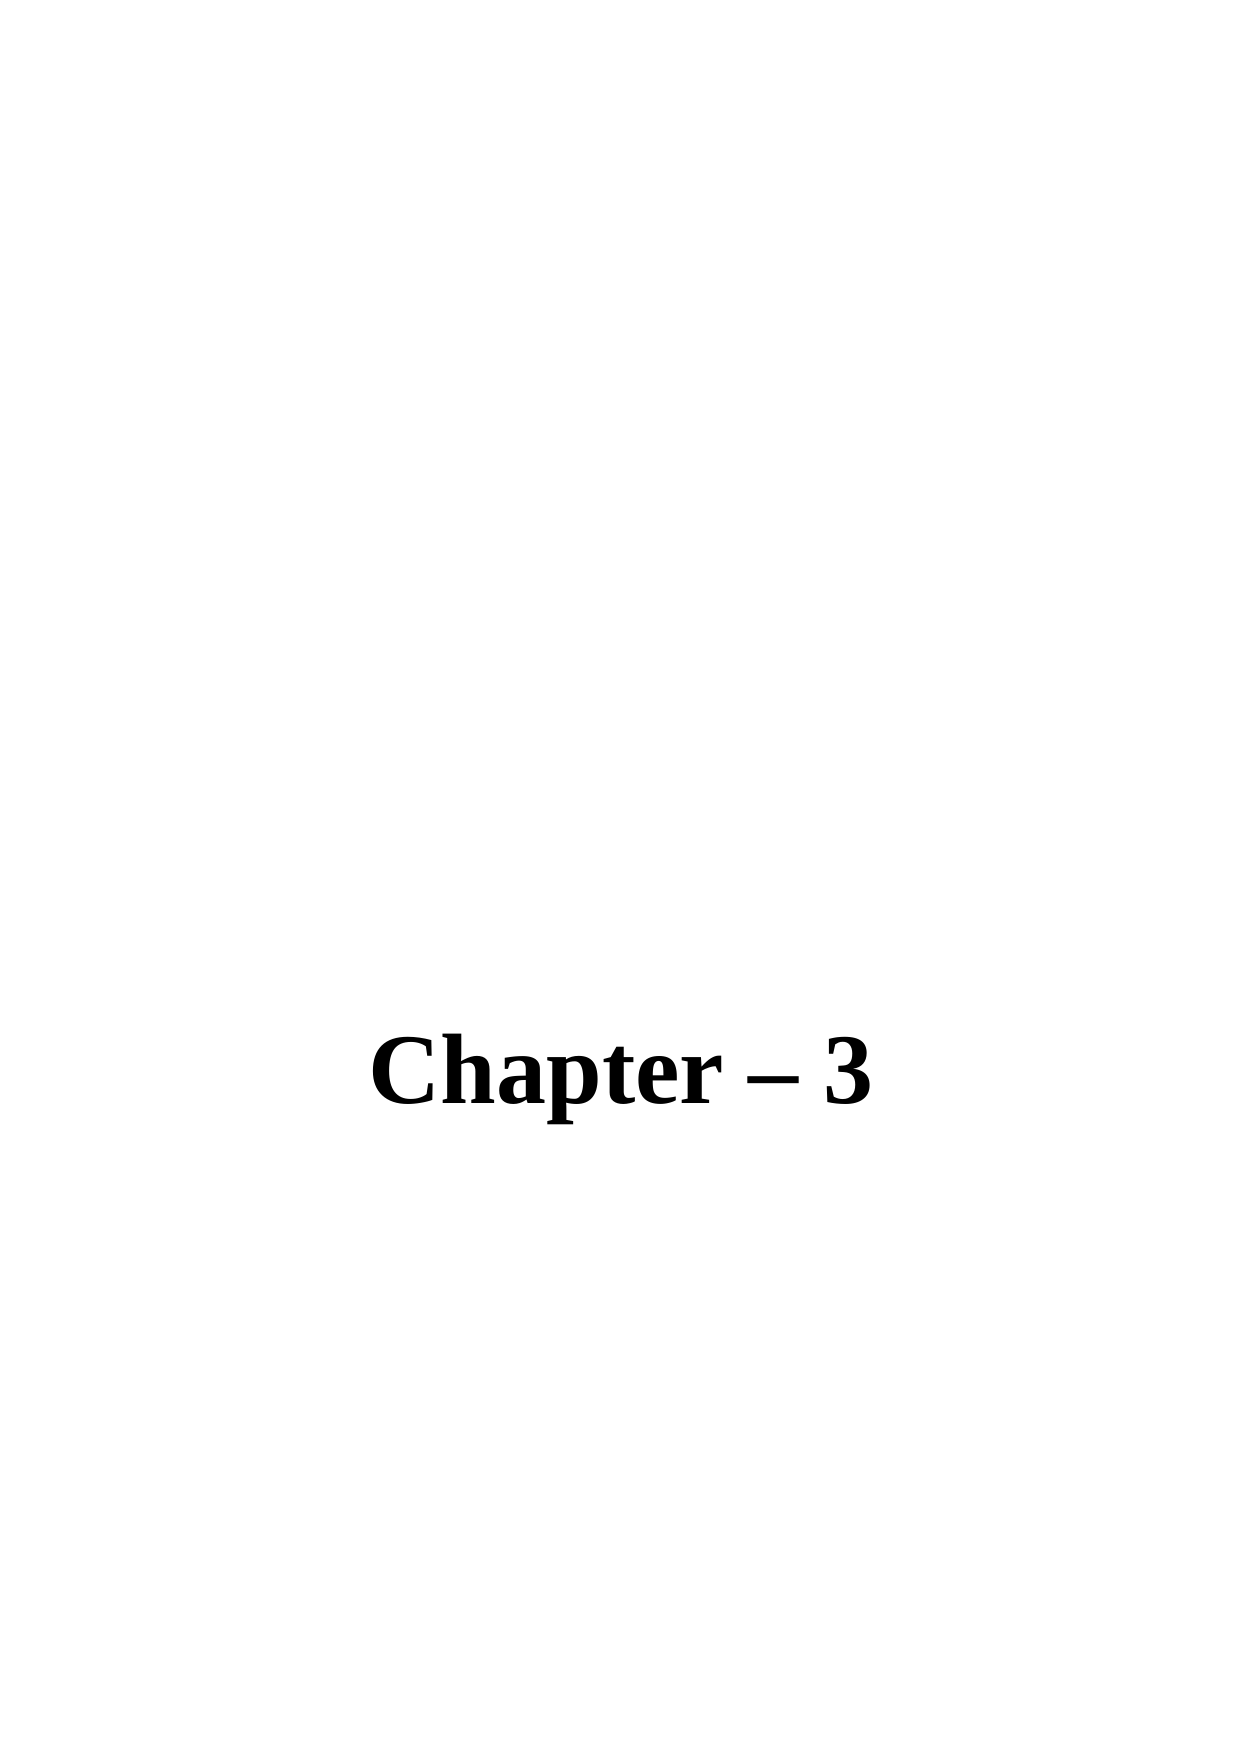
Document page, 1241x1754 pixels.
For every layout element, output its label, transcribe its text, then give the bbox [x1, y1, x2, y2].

text Chapter – 3 [139, 1009, 1103, 1124]
